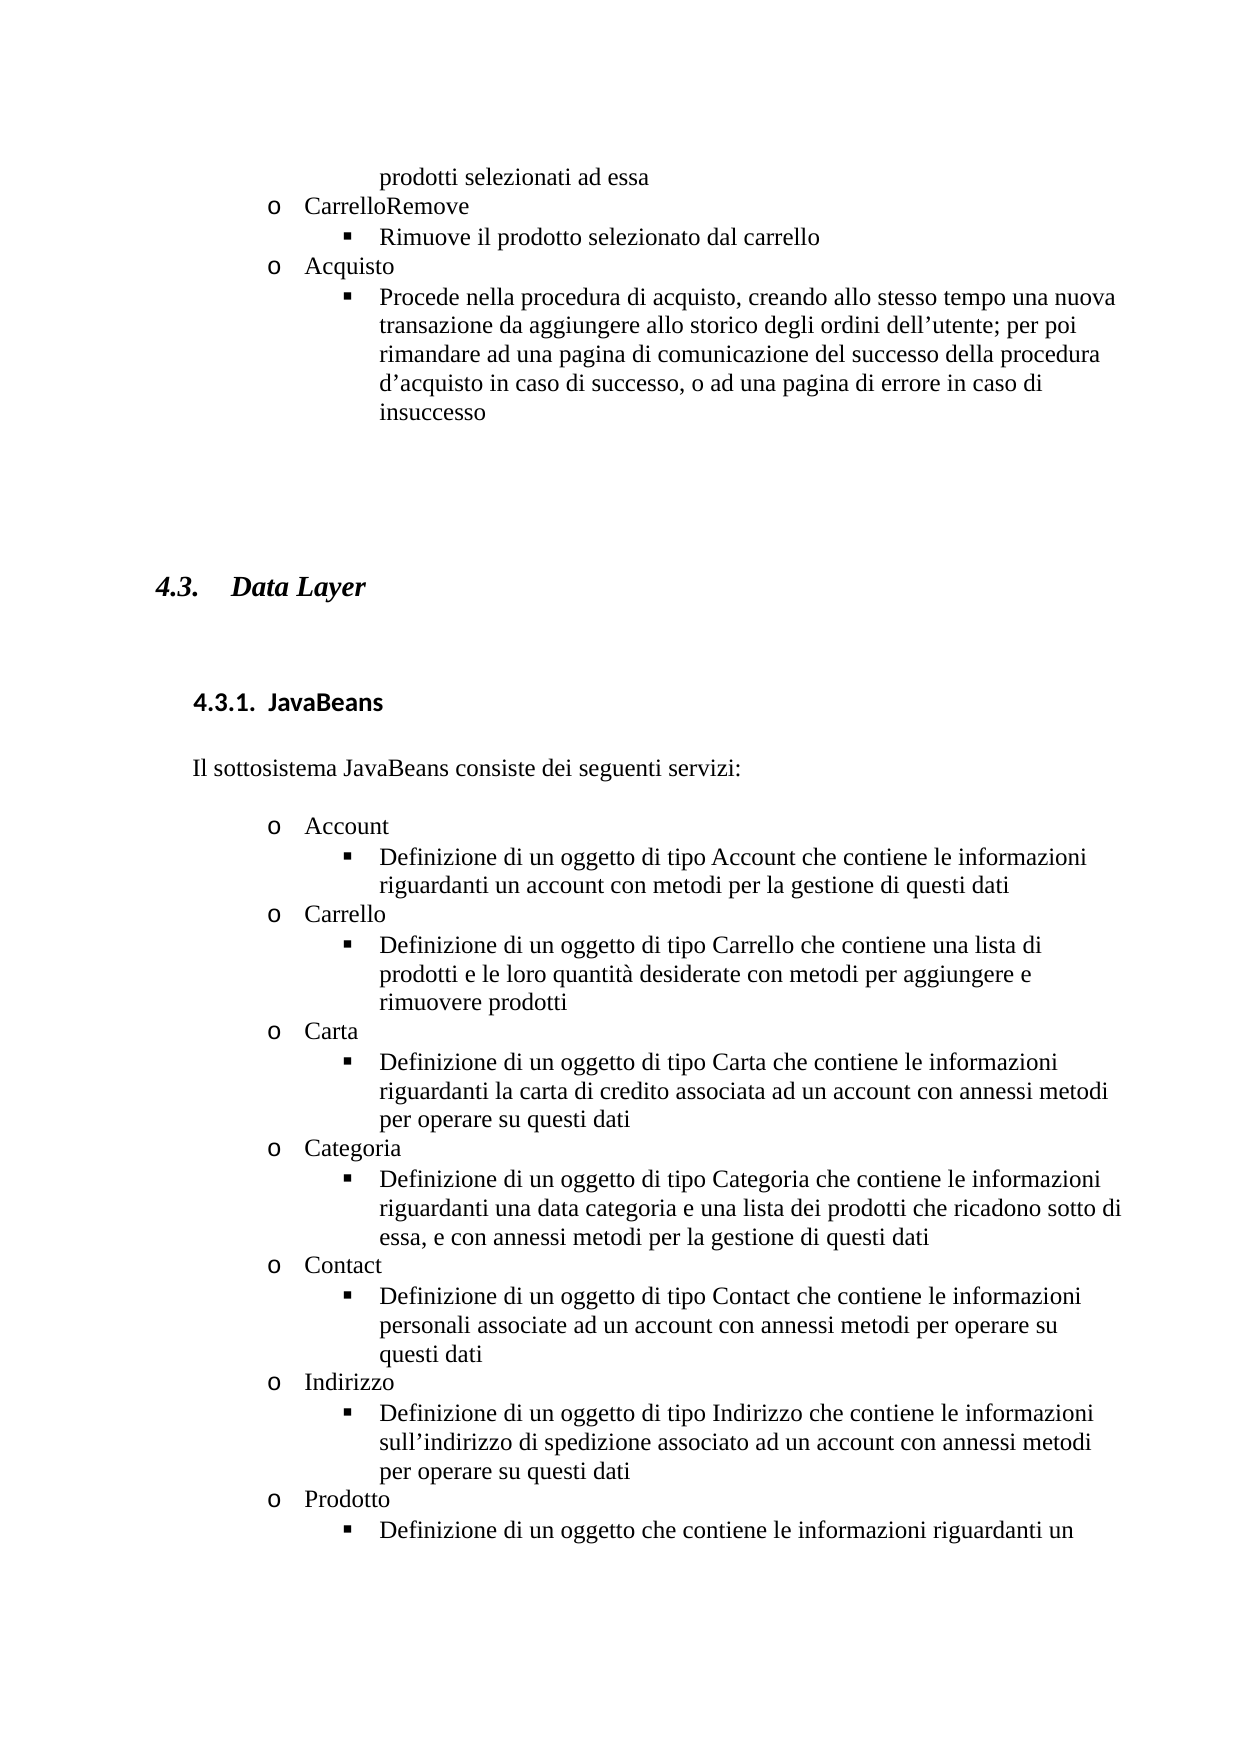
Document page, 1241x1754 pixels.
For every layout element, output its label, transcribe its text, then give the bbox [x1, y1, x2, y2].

list Definizione di un oggetto di tipo Carrello che contiene una lista di prodotti e le loro quantità desiderate con metodi per aggiungere e rimuovere prodotti [342, 930, 1122, 1016]
list Acquisto [267, 251, 1122, 282]
list Definizione di un oggetto di tipo Carta che contiene le informazioni riguardanti la carta di credito associata ad un account con annessi metodi per operare su questi dati [342, 1047, 1122, 1133]
text Il sottosistema JavaBeans consiste dei seguenti servizi: [192, 753, 1122, 782]
list Definizione di un oggetto di tipo Categoria che contiene le informazioni riguardanti una data categoria e una lista dei prodotti che ricadono sotto di essa, e con annessi metodi per la gestione di questi dati [342, 1164, 1122, 1250]
subtitle JavaBeans [193, 685, 1122, 718]
list Categoria [267, 1133, 1122, 1164]
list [342, 1515, 1122, 1544]
list Definizione di un oggetto di tipo Contact che contiene le informazioni personali associate ad un account con annessi metodi per operare su questi dati [342, 1281, 1122, 1367]
list Contact [267, 1250, 1122, 1281]
list Indirizzo [267, 1367, 1122, 1398]
list Carta [267, 1016, 1122, 1047]
list Definizione di un oggetto di tipo Account che contiene le informazioni riguardanti un account con metodi per la gestione di questi dati [342, 842, 1122, 899]
list Prodotto [267, 1484, 1122, 1515]
list Rimuove il prodotto selezionato dal carrello [342, 222, 1122, 251]
list Definizione di un oggetto di tipo Indirizzo che contiene le informazioni sull’indirizzo di spedizione associato ad un account con annessi metodi per operare su questi dati [342, 1398, 1122, 1484]
list Procede nella procedura di acquisto, creando allo stesso tempo una nuova transazione da aggiungere allo storico degli ordini dell’utente; per poi rimandare ad una pagina di comunicazione del successo della procedura d’acquisto in caso di successo, o ad una pagina di errore in caso di insuccesso [342, 282, 1122, 425]
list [342, 162, 1122, 191]
subtitle Data Layer [156, 569, 1122, 603]
list Account [267, 811, 1122, 842]
list CarrelloRemove [267, 191, 1122, 222]
list Carrello [267, 899, 1122, 930]
